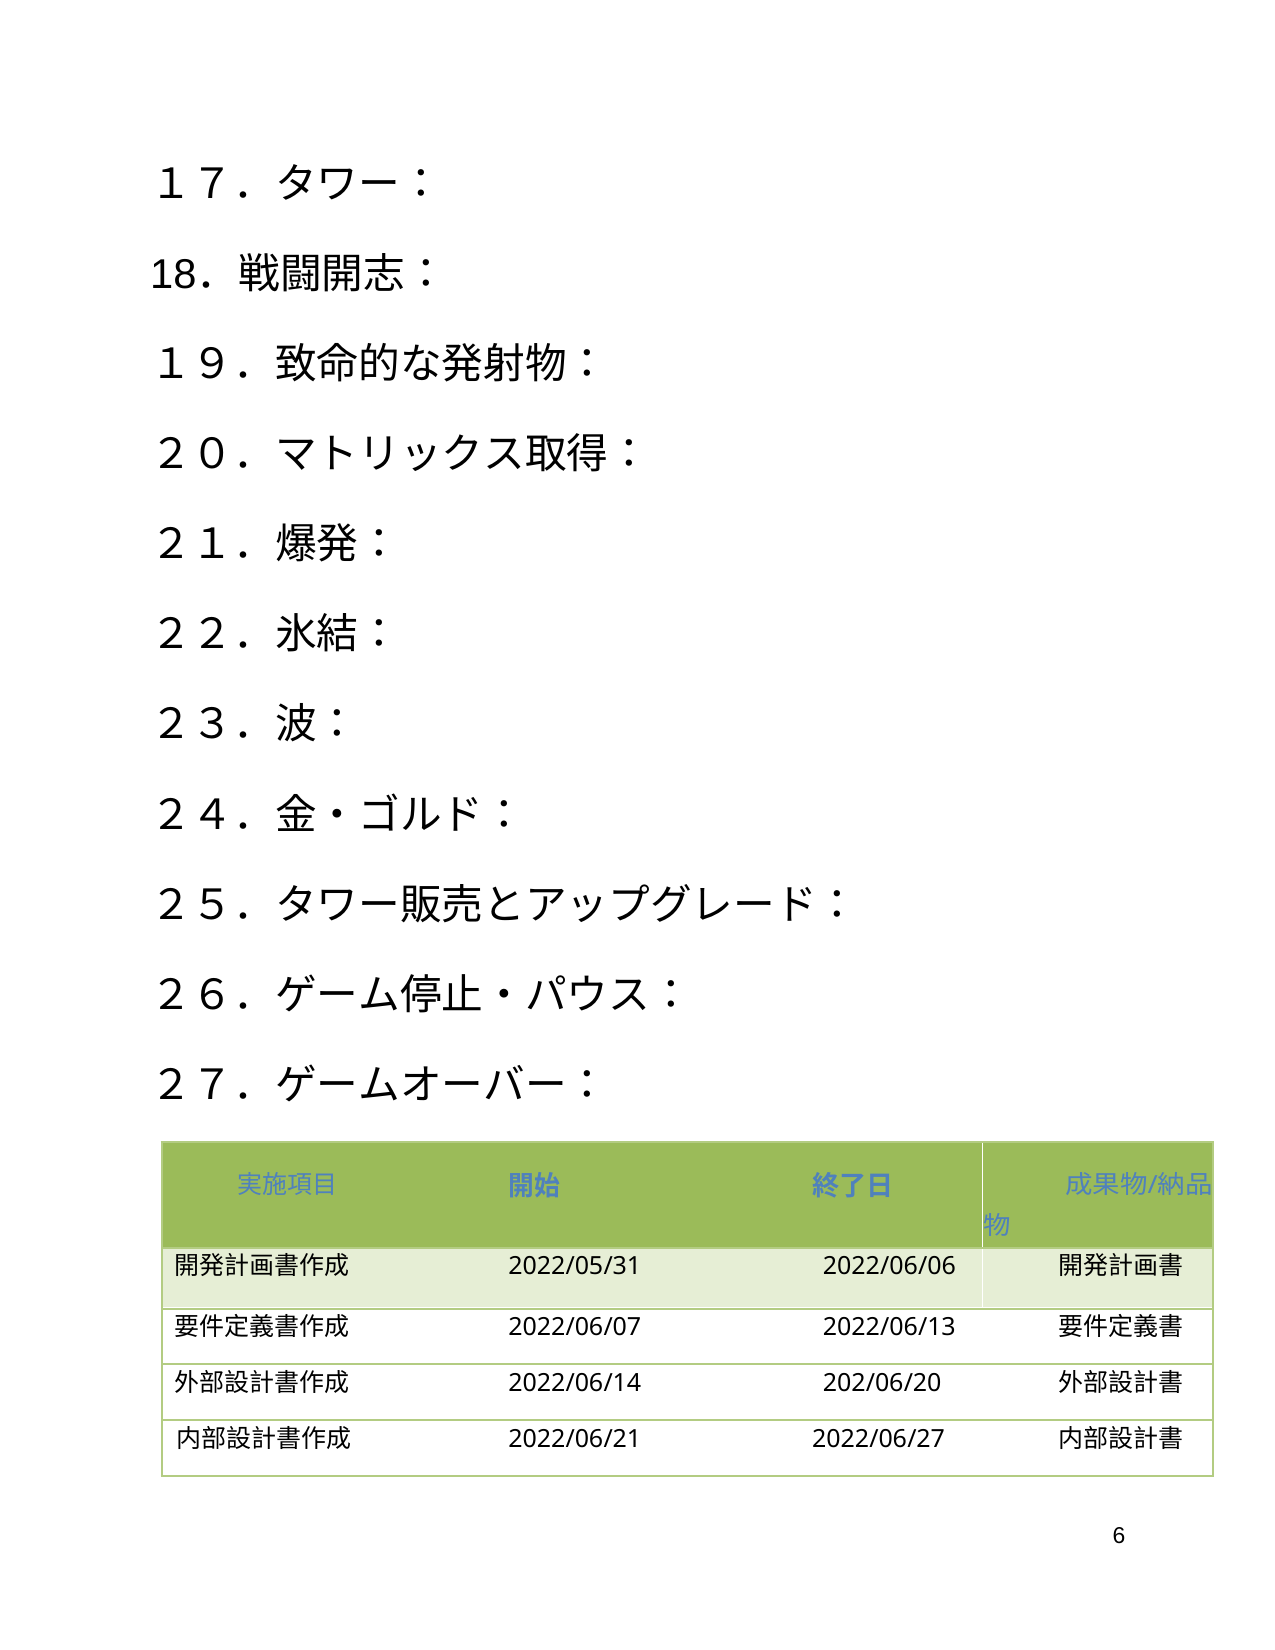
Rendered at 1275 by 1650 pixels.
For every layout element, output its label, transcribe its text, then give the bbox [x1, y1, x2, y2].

table_cell 2022/05/31 [432, 1249, 811, 1307]
table_cell 2022/06/14 [432, 1365, 811, 1419]
text ２２．氷結： [150, 601, 1125, 661]
table_cell 2022/06/27 [811, 1421, 982, 1475]
table_cell 外部設計書作成 [163, 1365, 432, 1419]
text ２７．ゲームオーバー： [150, 1051, 1125, 1111]
table_cell 開発計画書作成 [163, 1249, 432, 1307]
text ２４．金・ゴルド： [150, 781, 1125, 841]
table_cell 内部設計書作成 [163, 1421, 432, 1475]
table_cell 要件定義書作成 [163, 1310, 432, 1363]
text １９．致命的な発射物： [150, 330, 1125, 391]
table_cell 2022/06/21 [432, 1421, 811, 1475]
text ２３．波： [150, 691, 1125, 751]
table_cell 開発計画書 [983, 1249, 1212, 1307]
table_cell 要件定義書 [983, 1310, 1212, 1363]
table_cell 202/06/20 [811, 1365, 982, 1419]
table_cell 内部設計書 [983, 1421, 1212, 1475]
table_header 終了日 [811, 1143, 982, 1247]
table_cell 外部設計書 [983, 1365, 1212, 1419]
table_header 成果物/納品物 [983, 1143, 1212, 1247]
table_header 実施項目 [163, 1143, 432, 1247]
text ２５．タワー販売とアップグレード： [150, 871, 1125, 931]
table_cell 2022/06/07 [432, 1310, 811, 1363]
text ２０．マトリックス取得： [150, 420, 1125, 481]
text 18．戦闘開志： [150, 240, 1125, 300]
text ２１．爆発： [150, 510, 1125, 571]
table_header 開始 [432, 1143, 811, 1247]
text ２６．ゲーム停止・パウス： [150, 961, 1125, 1021]
table_cell 2022/06/13 [811, 1310, 982, 1363]
text １７．タワー： [150, 150, 1125, 210]
table_cell 2022/06/06 [811, 1249, 982, 1307]
